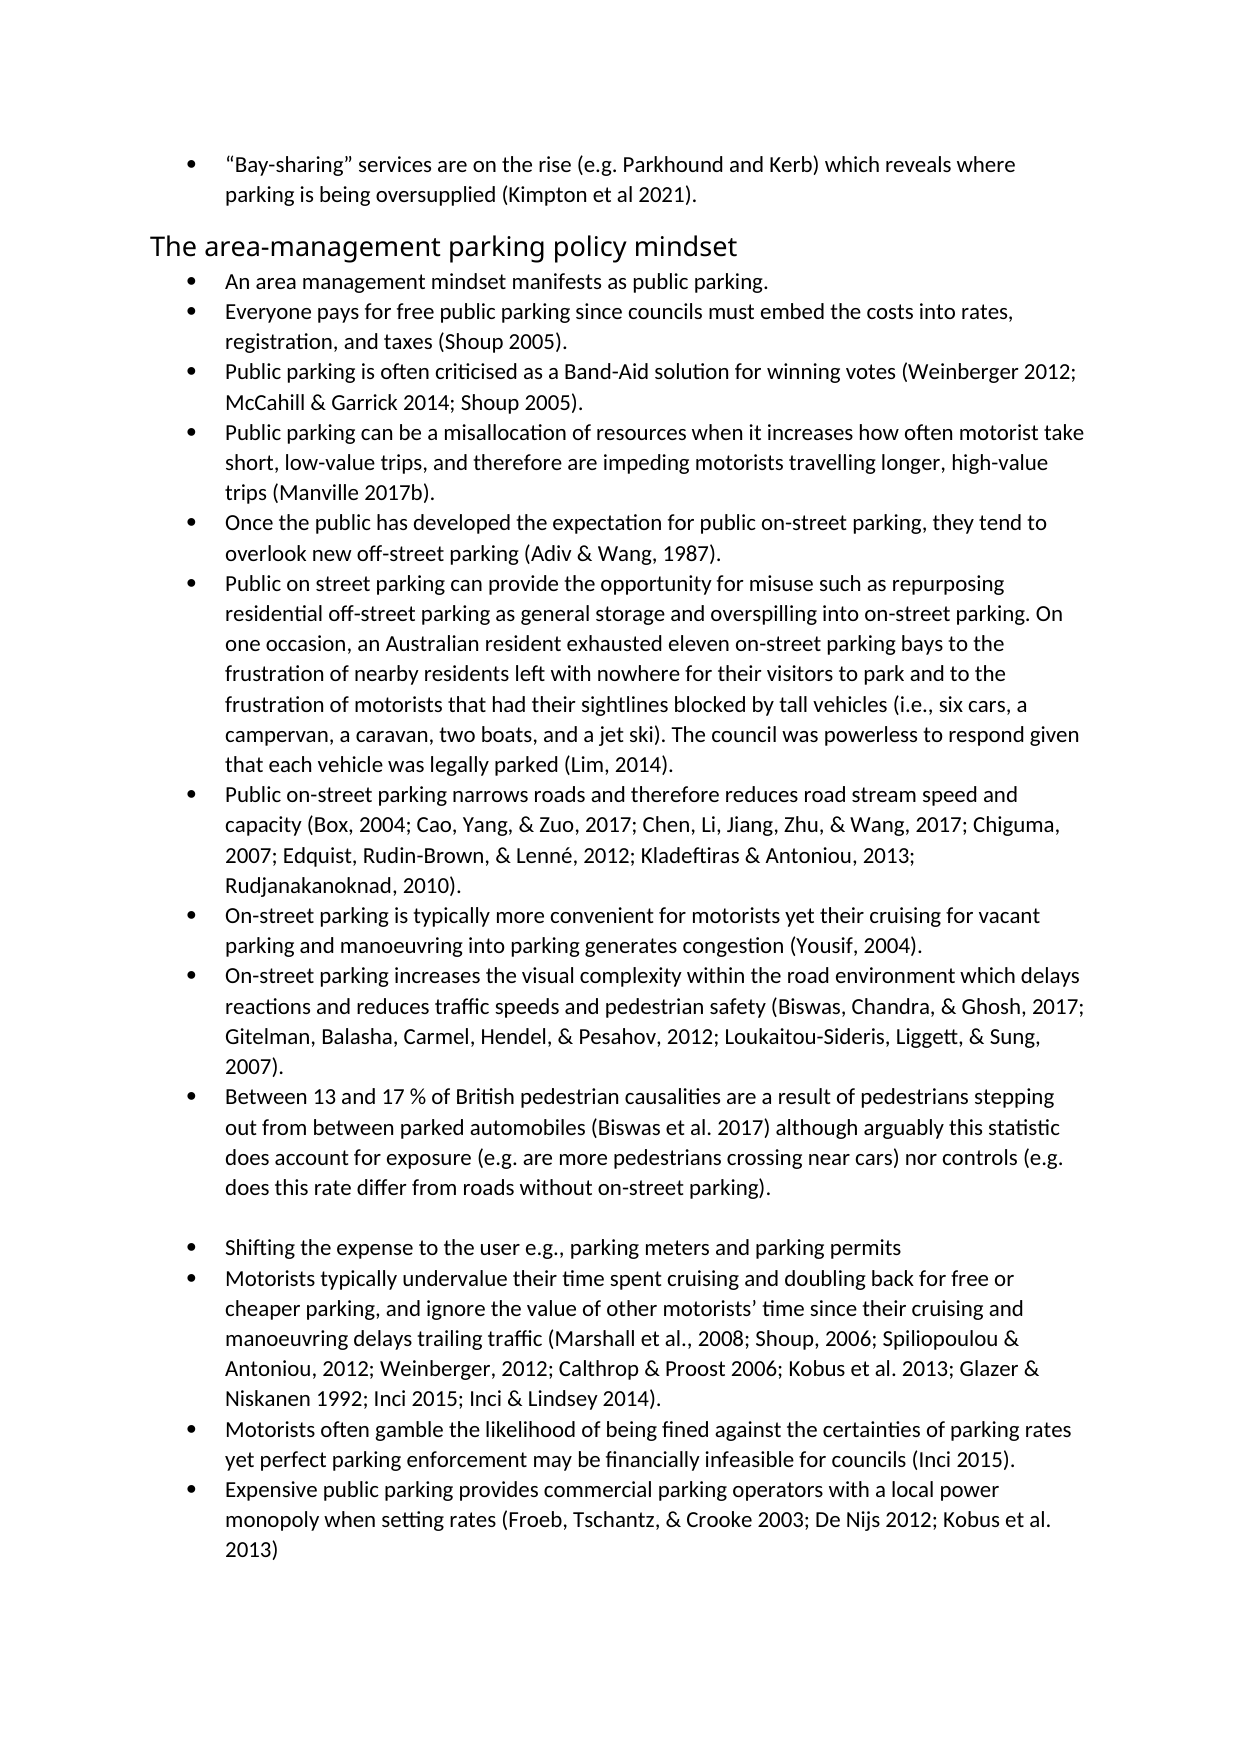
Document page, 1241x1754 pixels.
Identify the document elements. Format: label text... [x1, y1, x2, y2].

list An area management mindset manifests as public parking. [187, 267, 1090, 295]
list On-street parking is typically more convenient for motorists yet their cruising for vacant parking and manoeuvring into parking generates congestion (Yousif, 2004). [187, 901, 1090, 959]
list Motorists typically undervalue their time spent cruising and doubling back for free or cheaper parking, and ignore the value of other motorists’ time since their cruising and manoeuvring delays trailing traffic (Marshall et al., 2008; Shoup, 2006; Spiliopoulou & Antoniou, 2012; Weinberger, 2012; Calthrop & Proost 2006; Kobus et al. 2013; Glazer & Niskanen 1992; Inci 2015; Inci & Lindsey 2014). [187, 1264, 1090, 1413]
list Motorists often gamble the likelihood of being fined against the certainties of parking rates yet perfect parking enforcement may be financially infeasible for councils (Inci 2015). [187, 1415, 1090, 1473]
subtitle The area-management parking policy mindset [150, 227, 1090, 264]
list Expensive public parking provides commercial parking operators with a local power monopoly when setting rates (Froeb, Tschantz, & Crooke 2003; De Nijs 2012; Kobus et al. 2013) [187, 1475, 1090, 1564]
list Shifting the expense to the user e.g., parking meters and parking permits [187, 1233, 1090, 1262]
list Everyone pays for free public parking since councils must embed the costs into rates, registration, and taxes (Shoup 2005). [187, 297, 1090, 355]
list “Bay-sharing” services are on the rise (e.g. Parkhound and Kerb) which reveals where parking is being oversupplied (Kimpton et al 2021). [187, 150, 1090, 208]
list Public parking is often criticised as a Band-Aid solution for winning votes (Weinberger 2012; McCahill & Garrick 2014; Shoup 2005). [187, 357, 1090, 416]
list Public on-street parking narrows roads and therefore reduces road stream speed and capacity (Box, 2004; Cao, Yang, & Zuo, 2017; Chen, Li, Jiang, Zhu, & Wang, 2017; Chiguma, 2007; Edquist, Rudin-Brown, & Lenné, 2012; Kladeftiras & Antoniou, 2013; Rudjanakanoknad, 2010). [187, 780, 1090, 899]
list Once the public has developed the expectation for public on-street parking, they tend to overlook new off-street parking (Adiv & Wang, 1987). [187, 508, 1090, 567]
list Between 13 and 17 % of British pedestrian causalities are a result of pedestrians stepping out from between parked automobiles (Biswas et al. 2017) although arguably this statistic does account for exposure (e.g. are more pedestrians crossing near cars) nor controls (e.g. does this rate differ from roads without on-street parking). [187, 1082, 1090, 1201]
list Public parking can be a misallocation of resources when it increases how often motorist take short, low-value trips, and therefore are impeding motorists travelling longer, high-value trips (Manville 2017b). [187, 418, 1090, 506]
list On-street parking increases the visual complexity within the road environment which delays reactions and reduces traffic speeds and pedestrian safety (Biswas, Chandra, & Ghosh, 2017; Gitelman, Balasha, Carmel, Hendel, & Pesahov, 2012; Loukaitou-Sideris, Liggett, & Sung, 2007). [187, 962, 1090, 1080]
list Public on street parking can provide the opportunity for misuse such as repurposing residential off-street parking as general storage and overspilling into on-street parking. On one occasion, an Australian resident exhausted eleven on-street parking bays to the frustration of nearby residents left with nowhere for their visitors to park and to the frustration of motorists that had their sightlines blocked by tall vehicles (i.e., six cars, a campervan, a caravan, two boats, and a jet ski). The council was powerless to respond given that each vehicle was legally parked (Lim, 2014). [187, 569, 1090, 778]
